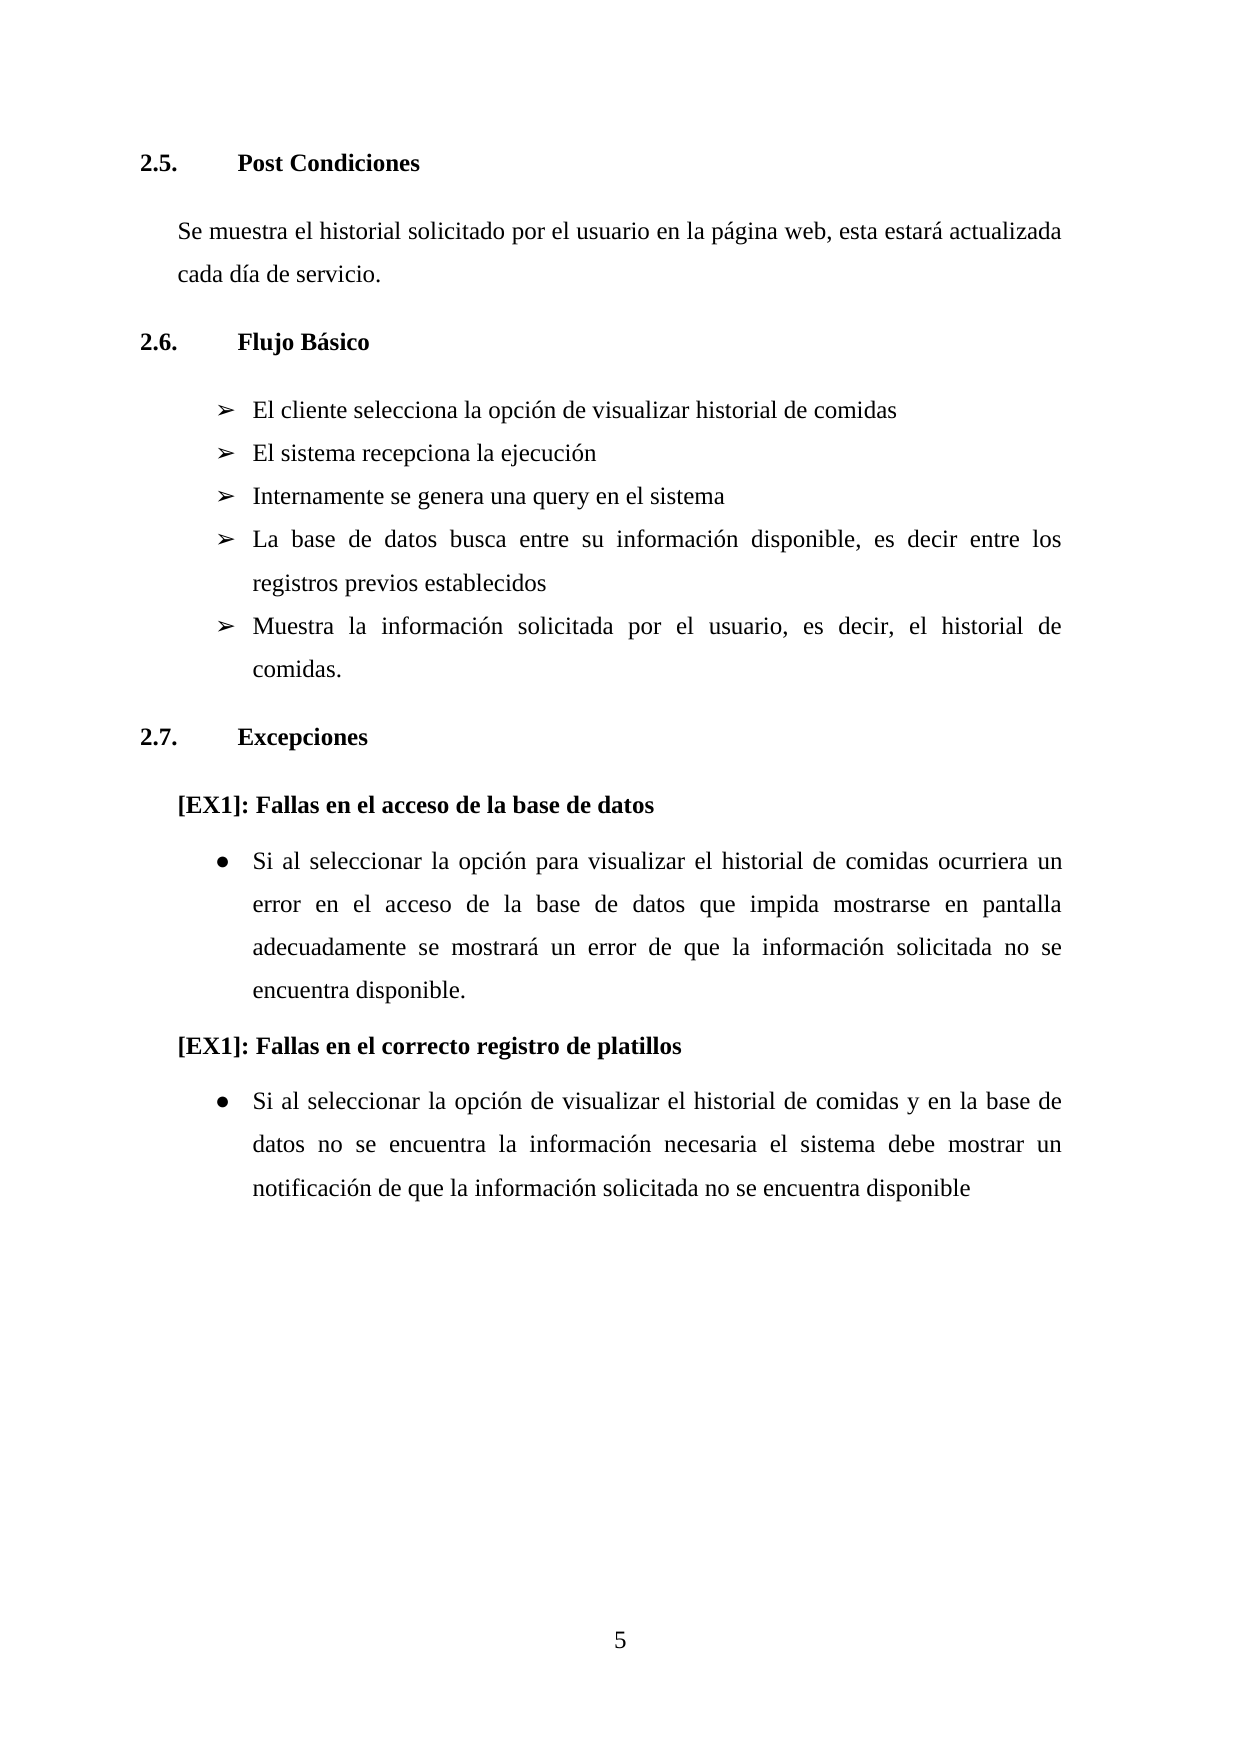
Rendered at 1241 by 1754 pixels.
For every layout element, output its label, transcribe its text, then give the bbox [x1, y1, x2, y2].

text [EX1]: Fallas en el acceso de la base de datos [177, 790, 1063, 819]
list Si al seleccionar la opción de visualizar el historial de comidas y en la base de datos no se encuentra la información necesaria el sistema debe mostrar un notificación de que la información solicitada no se encuentra disponible [215, 1086, 1063, 1201]
subtitle Excepciones [177, 722, 1063, 751]
text Se muestra el historial solicitado por el usuario en la página web, esta estará actualizada cada día de servicio. [177, 216, 1063, 288]
list Internamente se genera una query en el sistema [215, 481, 1063, 510]
list La base de datos busca entre su información disponible, es decir entre los registros previos establecidos [215, 524, 1063, 596]
list El sistema recepciona la ejecución [215, 438, 1063, 467]
list Muestra la información solicitada por el usuario, es decir, el historial de comidas. [215, 611, 1063, 683]
list Si al seleccionar la opción para visualizar el historial de comidas ocurriera un error en el acceso de la base de datos que impida mostrarse en pantalla adecuadamente se mostrará un error de que la información solicitada no se encuentra disponible. [215, 846, 1063, 1004]
subtitle Flujo Básico [177, 327, 1063, 356]
subtitle Post Condiciones [177, 148, 1063, 176]
text [EX1]: Fallas en el correcto registro de platillos [177, 1031, 1063, 1059]
list El cliente selecciona la opción de visualizar historial de comidas [215, 395, 1063, 424]
